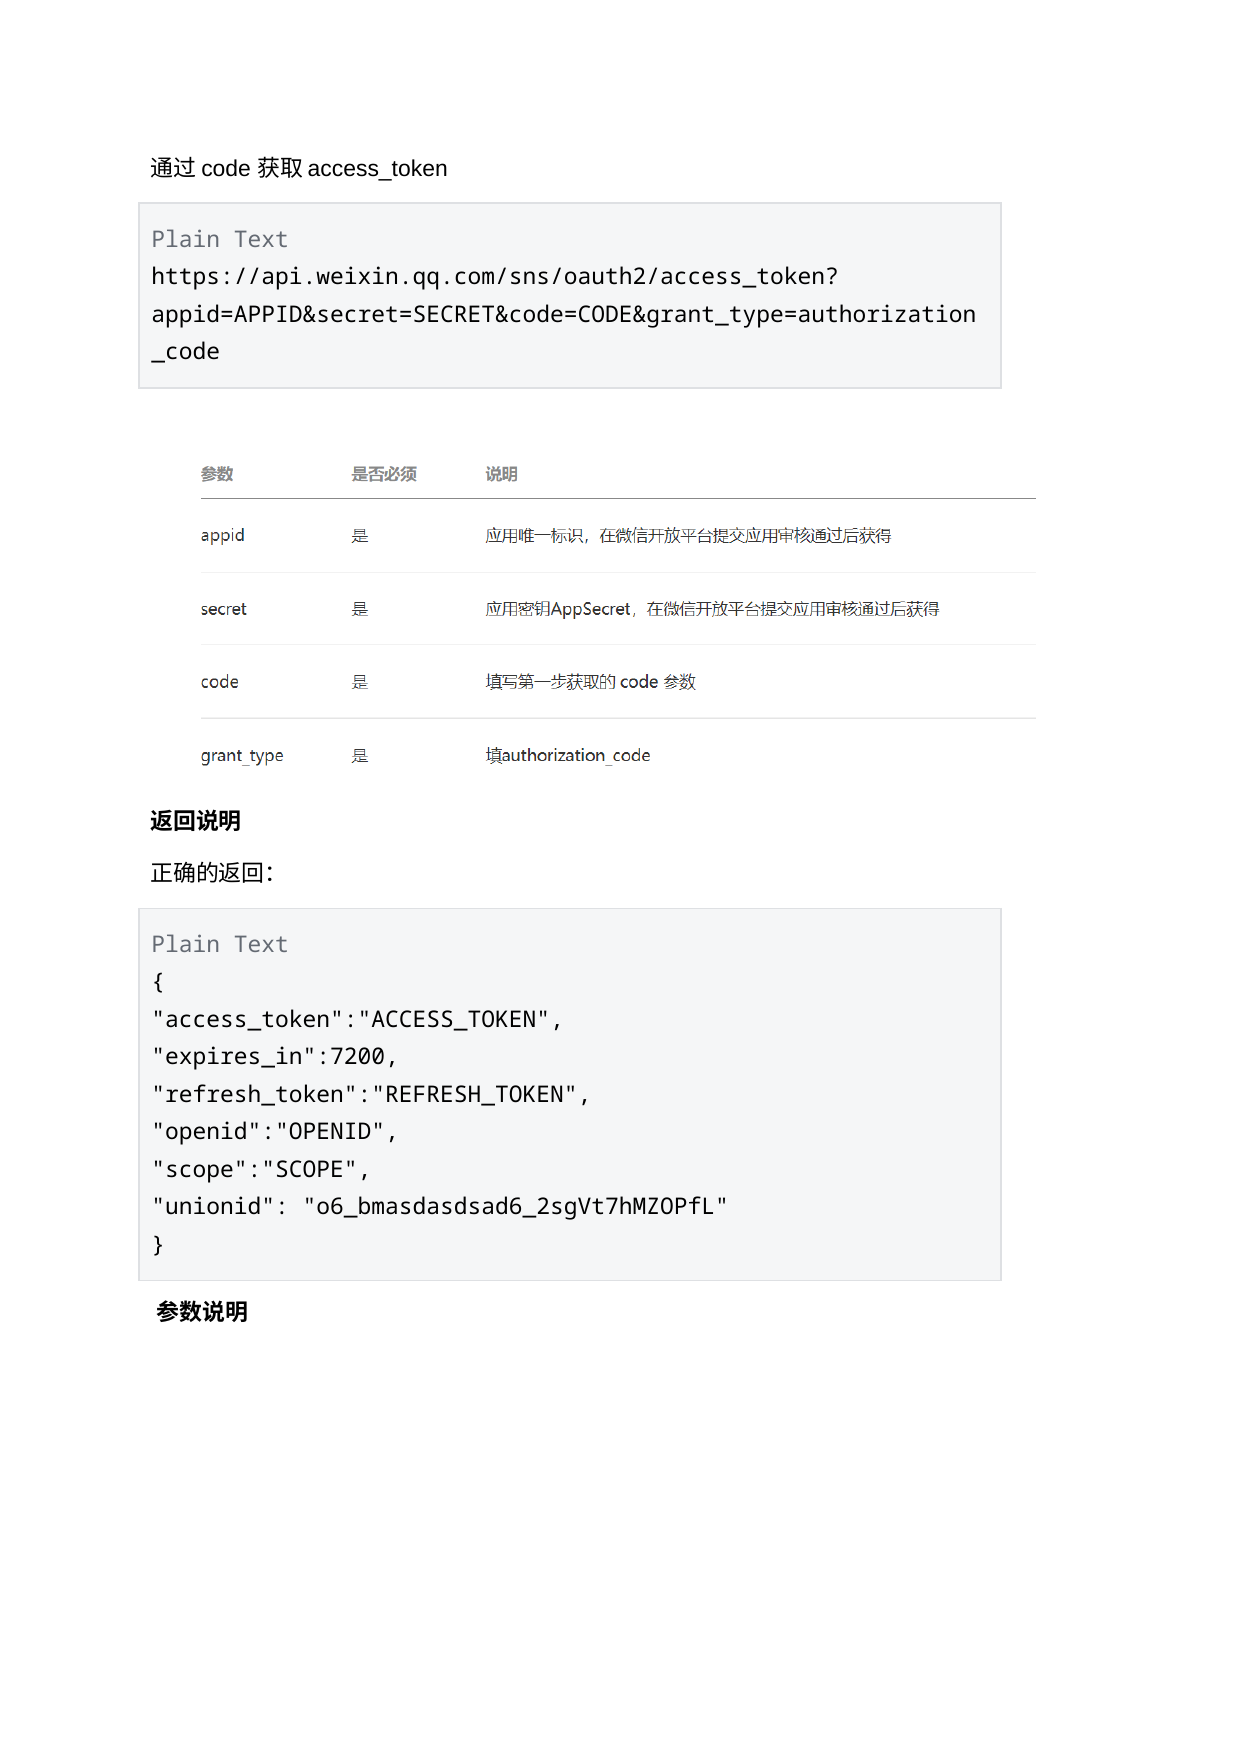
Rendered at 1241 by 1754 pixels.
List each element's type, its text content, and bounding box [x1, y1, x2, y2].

text 通过 code 获取access_token [150, 150, 1090, 183]
table_header Plain Text https://api.weixin.qq.com/sns/oauth2/access_token?appid=APPID&secret=SECRET&code=CODE&grant_type=authorization_code [140, 204, 1000, 387]
text 参数说明 [150, 1294, 1090, 1327]
text 正确的返回： [150, 855, 1090, 888]
picture [188, 447, 1052, 785]
text 返回说明 [150, 803, 1090, 836]
table_header Plain Text { "access_token":"ACCESS_TOKEN", "expires_in":7200, "refresh_token":"REFRESH_TOKEN", "openid":"OPENID", "scope":"SCOPE", "unionid": "o6_bmasdasdsad6_2sgVt7hMZOPfL" } [140, 909, 1000, 1280]
